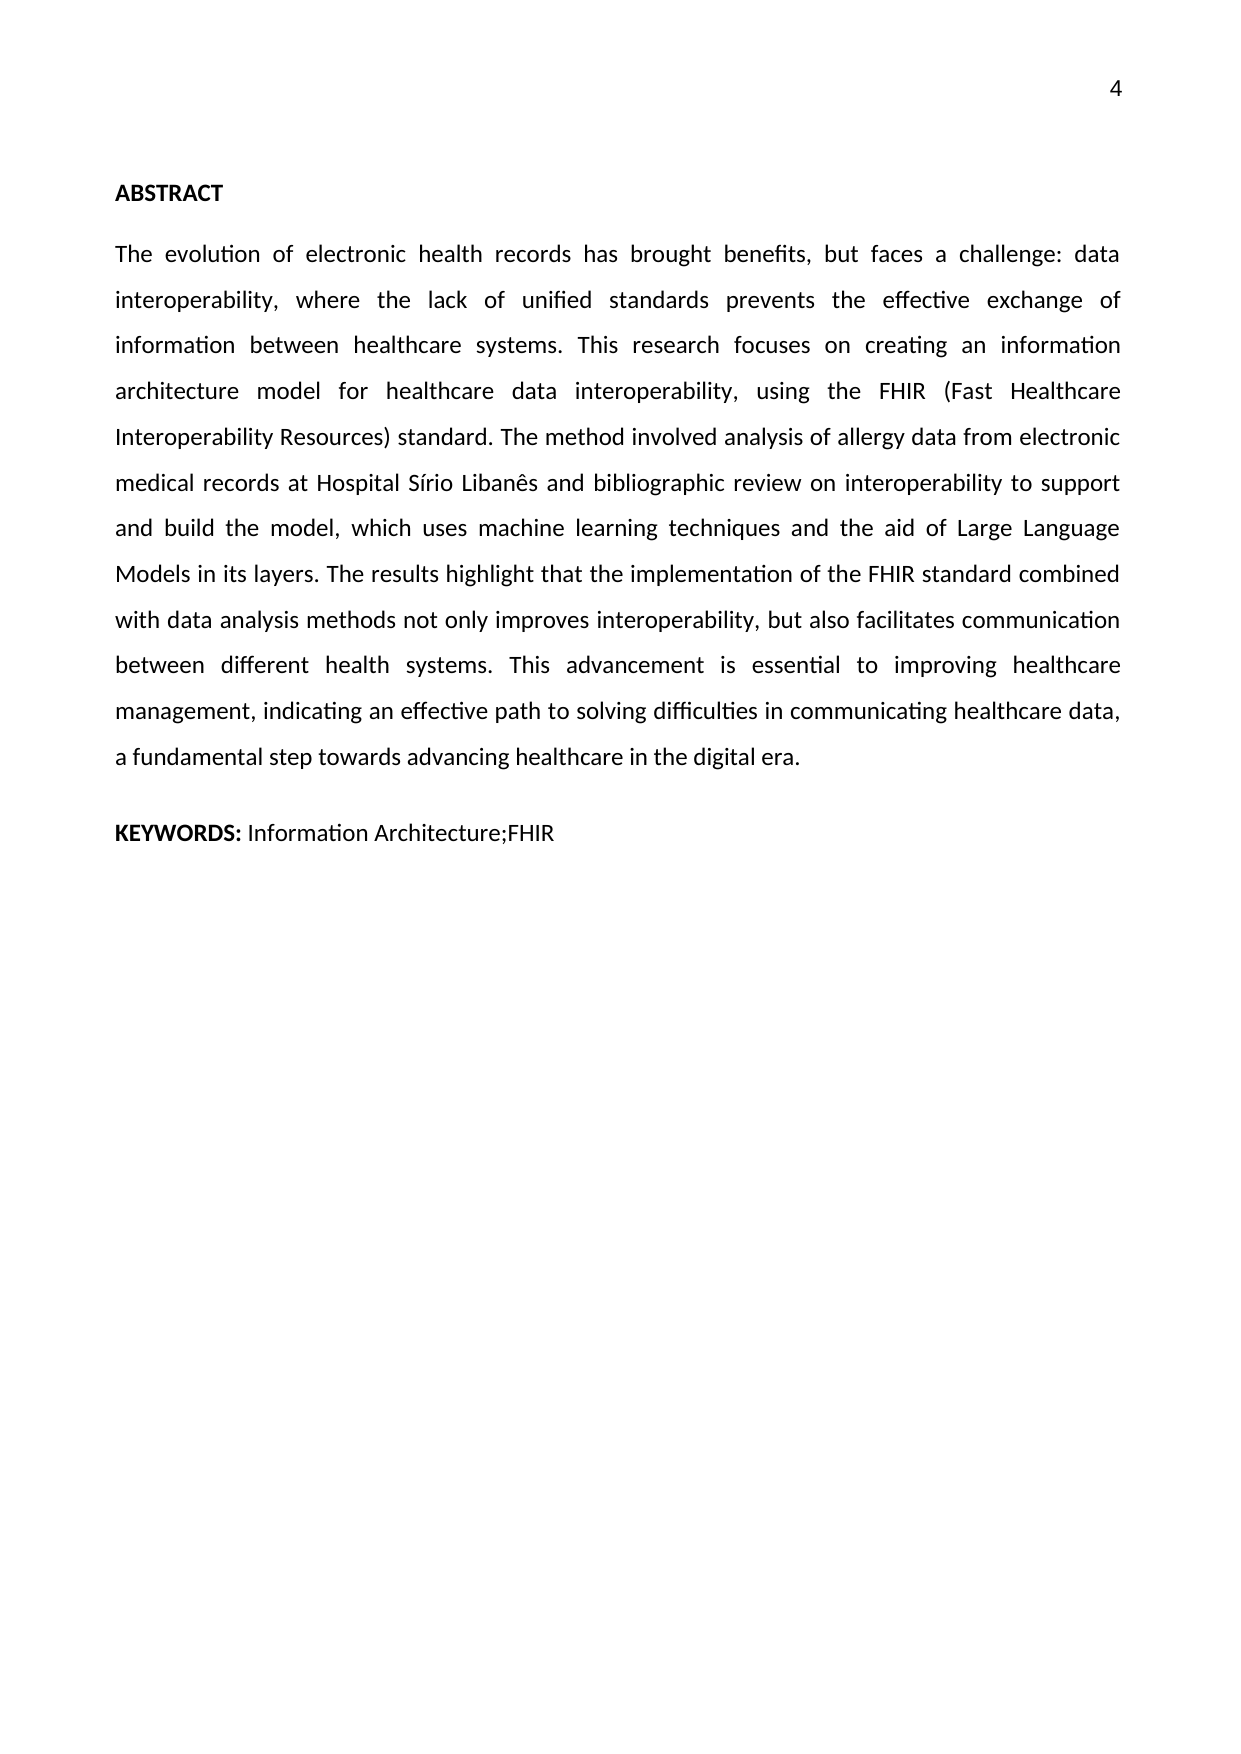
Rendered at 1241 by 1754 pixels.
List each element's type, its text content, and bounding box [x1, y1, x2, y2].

text KEYWORDS: Information Architecture;FHIR [115, 817, 1122, 848]
text ABSTRACT [115, 177, 1122, 208]
text The evolution of electronic health records has brought benefits, but faces a challenge: data interoperability, where the lack of unified standards prevents the effective exchange of information between healthcare systems. This research focuses on creating an information architecture model for healthcare data interoperability, using the FHIR (Fast Healthcare Interoperability Resources) standard. The method involved analysis of allergy data from electronic medical records at Hospital Sírio Libanês and bibliographic review on interoperability to support and build the model, which uses machine learning techniques and the aid of Large Language Models in its layers. The results highlight that the implementation of the FHIR standard combined with data analysis methods not only improves interoperability, but also facilitates communication between different health systems. This advancement is essential to improving healthcare management, indicating an effective path to solving difficulties in communicating healthcare data, a fundamental step towards advancing healthcare in the digital era. [115, 238, 1122, 772]
